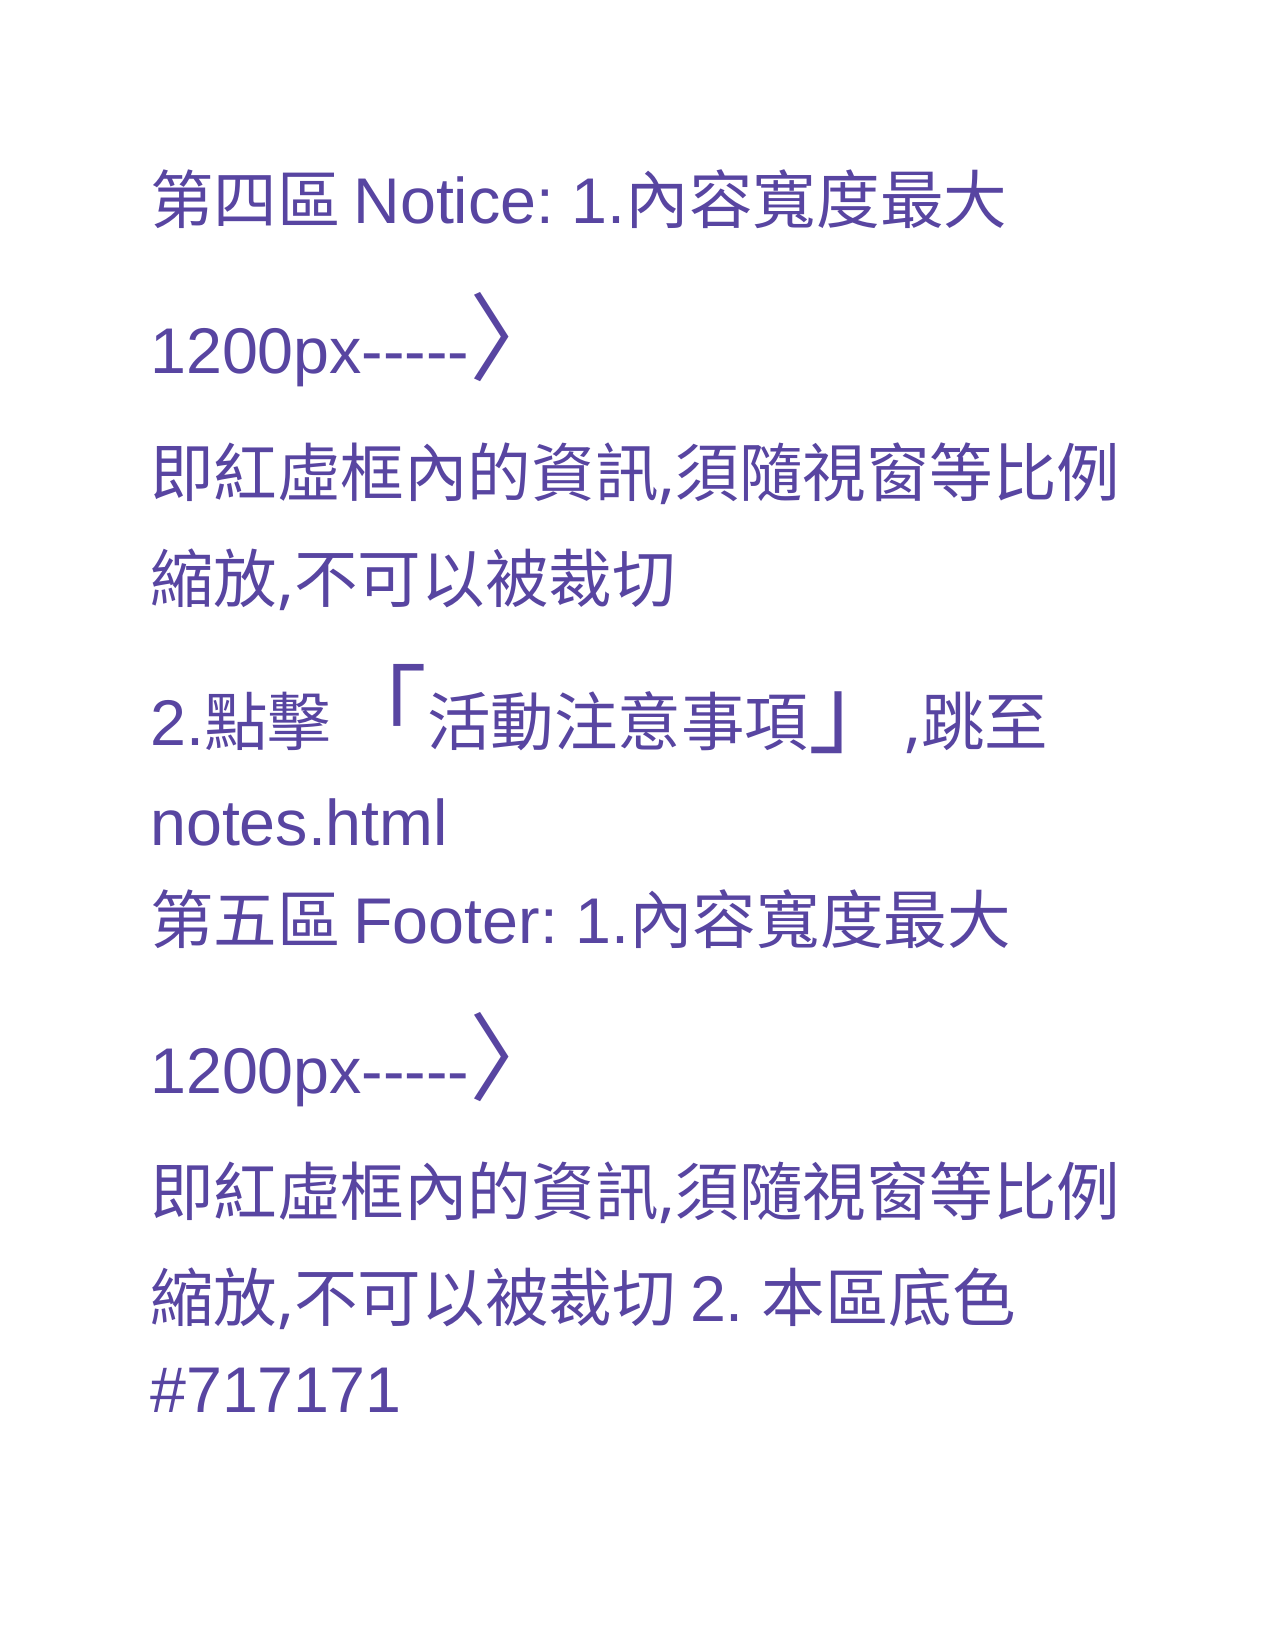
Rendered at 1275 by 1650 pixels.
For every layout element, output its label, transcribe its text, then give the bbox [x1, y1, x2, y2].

text 即紅虛框內的資訊,須隨視窗等比例縮放,不可以被裁切 [150, 422, 1125, 621]
text 第四區Notice: 1.內容寬度最大1200px‐‐‐‐‐〉 [150, 150, 1125, 401]
text 2.點擊「活動注意事項」,跳至notes.html [150, 634, 1125, 859]
text 第五區Footer: 1.內容寬度最大1200px‐‐‐‐‐〉 [150, 870, 1125, 1121]
text 即紅虛框內的資訊,須隨視窗等比例縮放,不可以被裁切 2. 本區底色#717171 [150, 1142, 1125, 1426]
